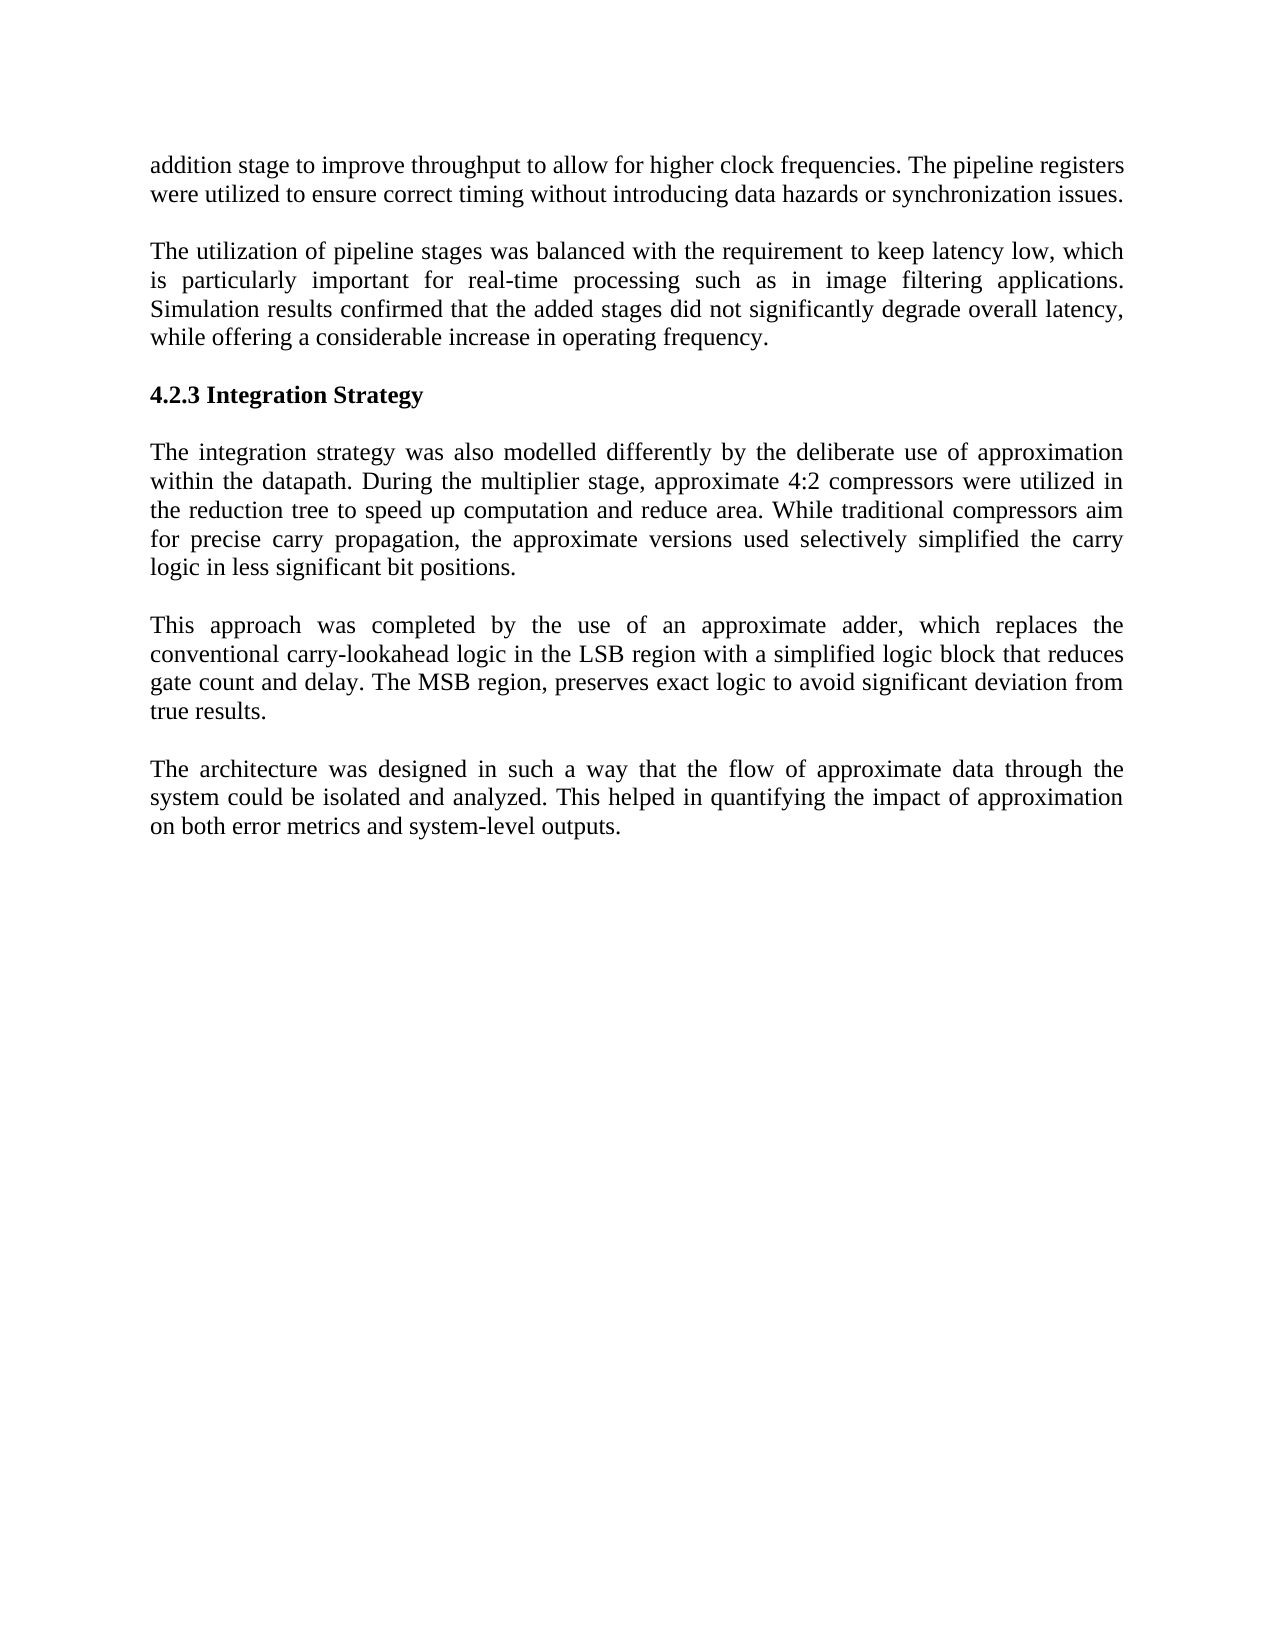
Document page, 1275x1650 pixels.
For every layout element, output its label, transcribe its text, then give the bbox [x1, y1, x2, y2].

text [150, 150, 1125, 207]
text 4.2.3 Integration Strategy [150, 380, 1125, 409]
text The integration strategy was also modelled differently by the deliberate use of approximation within the datapath. During the multiplier stage, approximate 4:2 compressors were utilized in the reduction tree to speed up computation and reduce area. While traditional compressors aim for precise carry propagation, the approximate versions used selectively simplified the carry logic in less significant bit positions. [150, 437, 1125, 581]
text The utilization of pipeline stages was balanced with the requirement to keep latency low, which is particularly important for real-time processing such as in image filtering applications. Simulation results confirmed that the added stages did not significantly degrade overall latency, while offering a considerable increase in operating frequency. [150, 236, 1125, 351]
text This approach was completed by the use of an approximate adder, which replaces the conventional carry-lookahead logic in the LSB region with a simplified logic block that reduces gate count and delay. The MSB region, preserves exact logic to avoid significant deviation from true results. [150, 610, 1125, 725]
text The architecture was designed in such a way that the flow of approximate data through the system could be isolated and analyzed. This helped in quantifying the impact of approximation on both error metrics and system-level outputs. [150, 754, 1125, 840]
